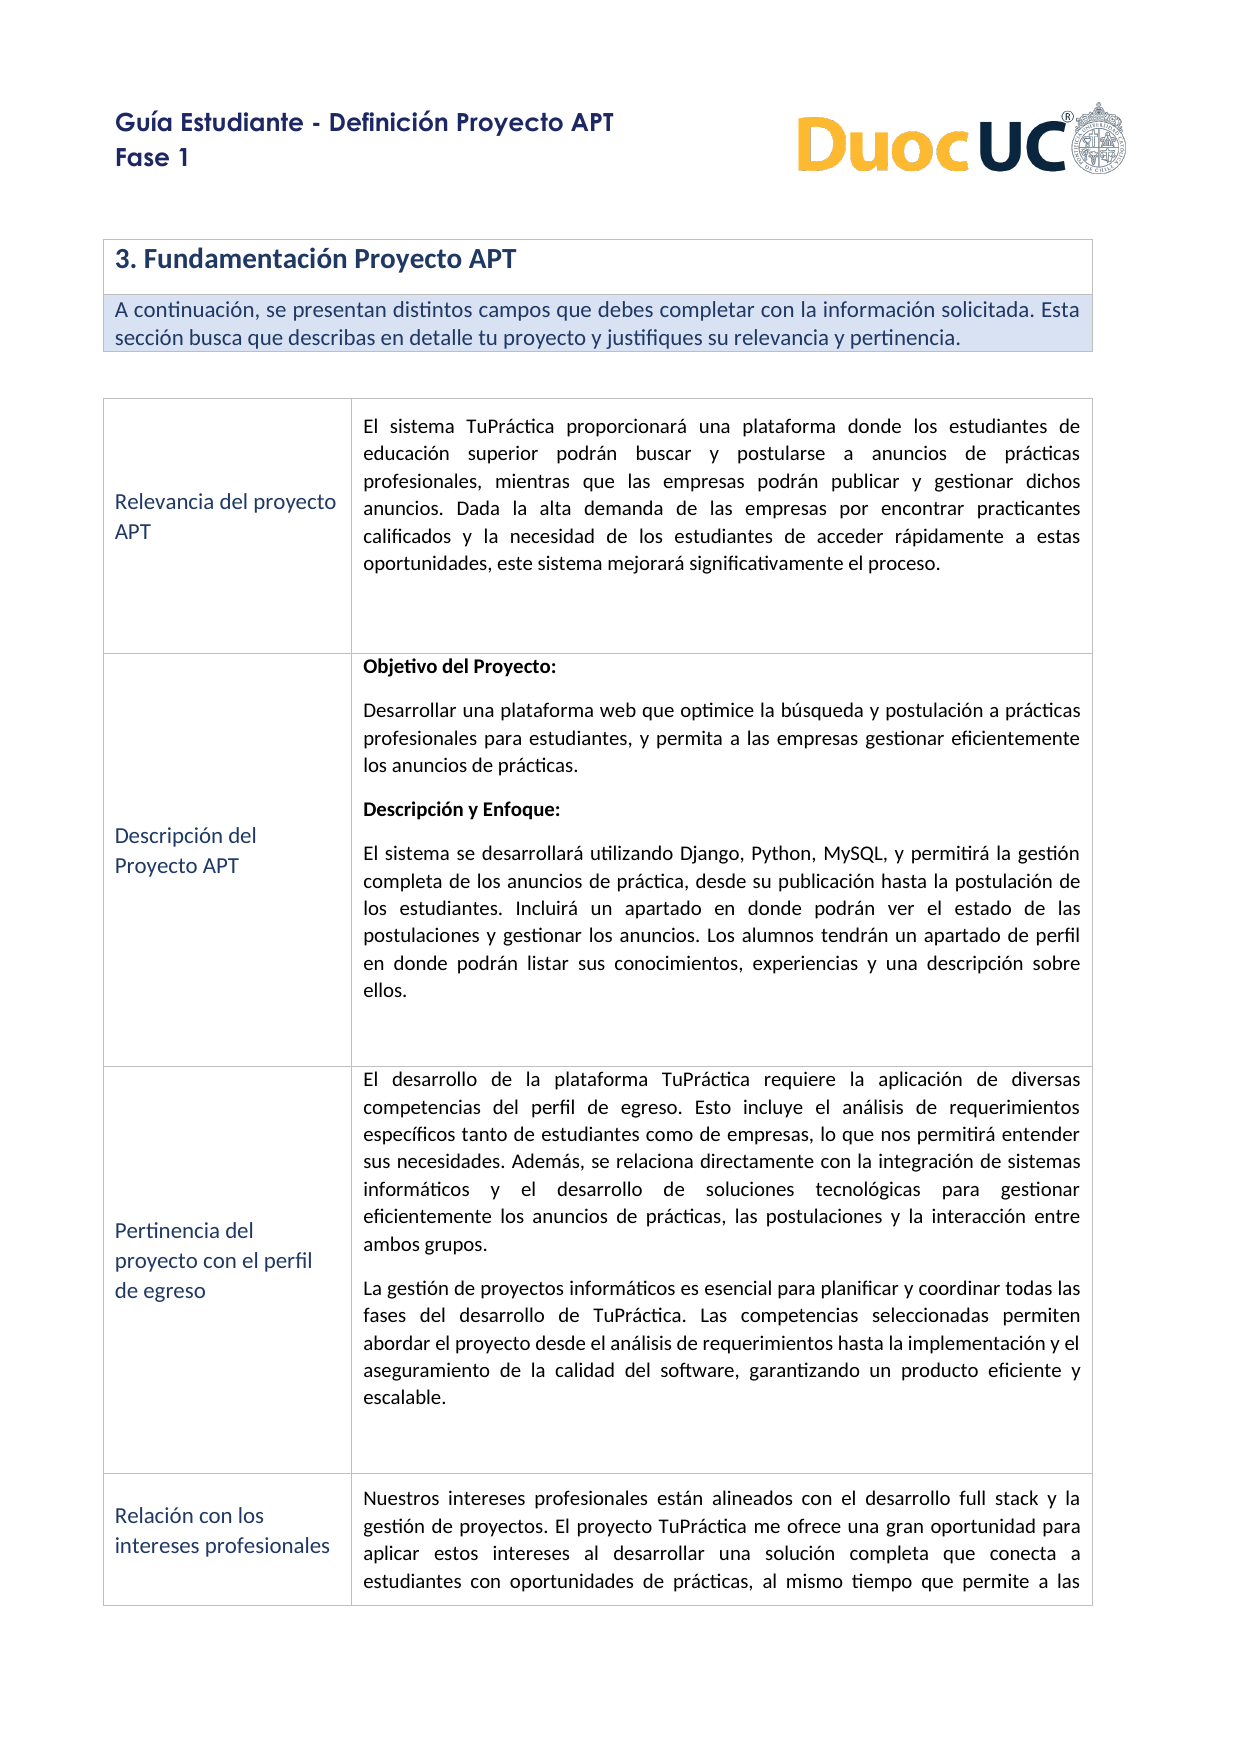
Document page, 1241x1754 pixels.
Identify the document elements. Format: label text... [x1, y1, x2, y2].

table_cell Relación con los intereses profesionales [104, 1474, 351, 1605]
table_cell Descripción del Proyecto APT [104, 654, 351, 1066]
table_cell Pertinencia del proyecto con el perfil de egreso [104, 1067, 351, 1473]
table_header El sistema TuPráctica proporcionará una plataforma donde los estudiantes de educación superior podrán buscar y postularse a anuncios de prácticas profesionales, mientras que las empresas podrán publicar y gestionar dichos anuncios. Dada la alta demanda de las empresas por encontrar practicantes calificados y la necesidad de los estudiantes de acceder rápidamente a estas oportunidades, este sistema mejorará significativamente el proceso. [352, 399, 1092, 652]
table_cell El desarrollo de la plataforma TuPráctica requiere la aplicación de diversas competencias del perfil de egreso. Esto incluye el análisis de requerimientos específicos tanto de estudiantes como de empresas, lo que nos permitirá entender sus necesidades. Además, se relaciona directamente con la integración de sistemas informáticos y el desarrollo de soluciones tecnológicas para gestionar eficientemente los anuncios de prácticas, las postulaciones y la interacción entre ambos grupos. La gestión de proyectos informáticos es esencial para planificar y coordinar todas las fases del desarrollo de TuPráctica. Las competencias seleccionadas permiten abordar el proyecto desde el análisis de requerimientos hasta la implementación y el aseguramiento de la calidad del software, garantizando un producto eficiente y escalable. [352, 1067, 1092, 1473]
table_header Relevancia del proyecto APT [104, 399, 351, 652]
table_cell Objetivo del Proyecto: Desarrollar una plataforma web que optimice la búsqueda y postulación a prácticas profesionales para estudiantes, y permita a las empresas gestionar eficientemente los anuncios de prácticas. Descripción y Enfoque: El sistema se desarrollará utilizando Django, Python, MySQL, y permitirá la gestión completa de los anuncios de práctica, desde su publicación hasta la postulación de los estudiantes. Incluirá un apartado en donde podrán ver el estado de las postulaciones y gestionar los anuncios. Los alumnos tendrán un apartado de perfil en donde podrán listar sus conocimientos, experiencias y una descripción sobre ellos. [352, 654, 1092, 1066]
picture [798, 102, 1126, 174]
table_cell A continuación, se presentan distintos campos que debes completar con la información solicitada. Esta sección busca que describas en detalle tu proyecto y justifiques su relevancia y pertinencia. [104, 295, 1092, 351]
table_header 3. Fundamentación Proyecto APT [104, 240, 1092, 294]
